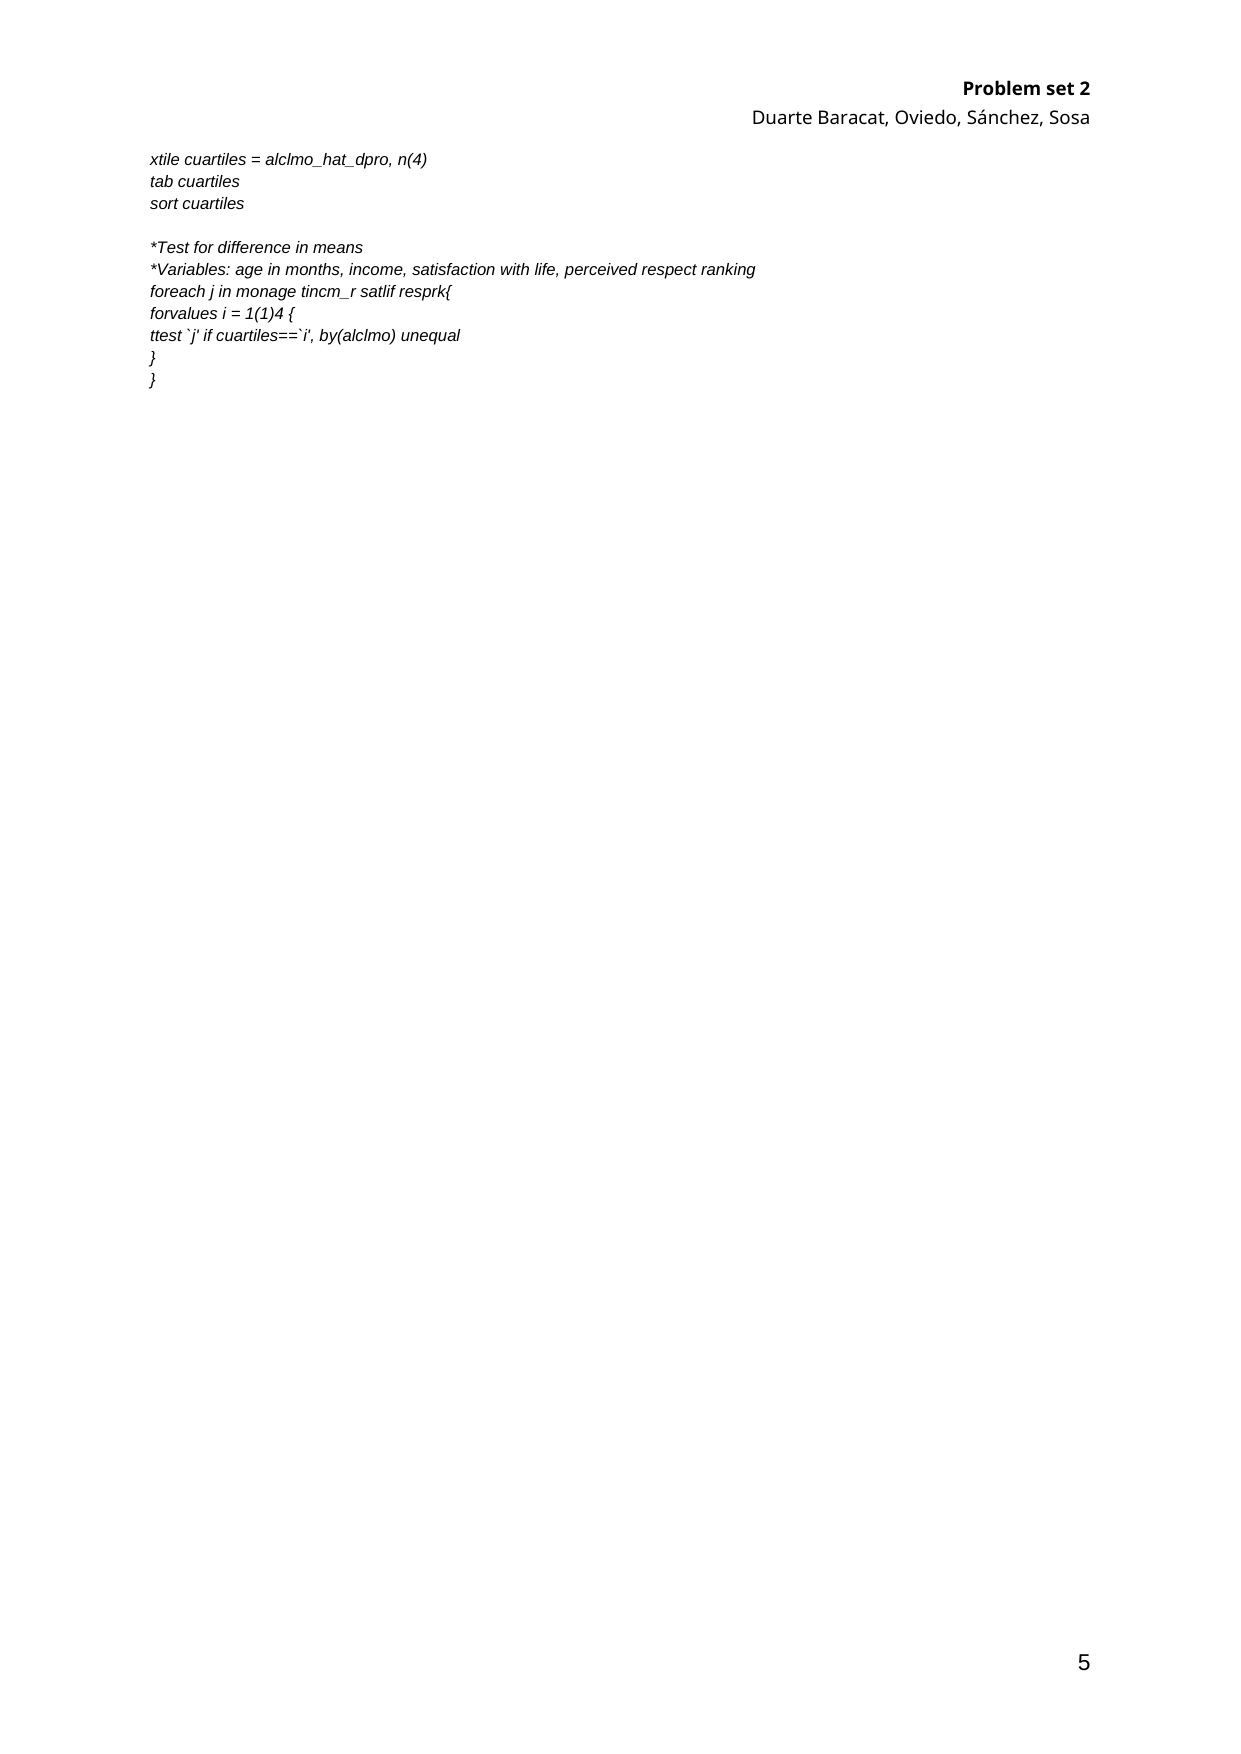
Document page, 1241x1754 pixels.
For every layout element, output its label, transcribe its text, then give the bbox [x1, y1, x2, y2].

text forvalues i = 1(1)4 { [150, 304, 1090, 323]
text sort cuartiles [150, 194, 1090, 213]
text } [150, 370, 1090, 389]
text tab cuartiles [150, 172, 1090, 191]
text ttest `j' if cuartiles==`i', by(alclmo) unequal [150, 326, 1090, 345]
text *Variables: age in months, income, satisfaction with life, perceived respect ranking [150, 260, 1090, 279]
text foreach j in monage tincm_r satlif resprk{ [150, 282, 1090, 301]
text xtile cuartiles = alclmo_hat_dpro, n(4) [150, 150, 1090, 169]
text } [150, 348, 1090, 367]
text *Test for difference in means [150, 238, 1090, 257]
